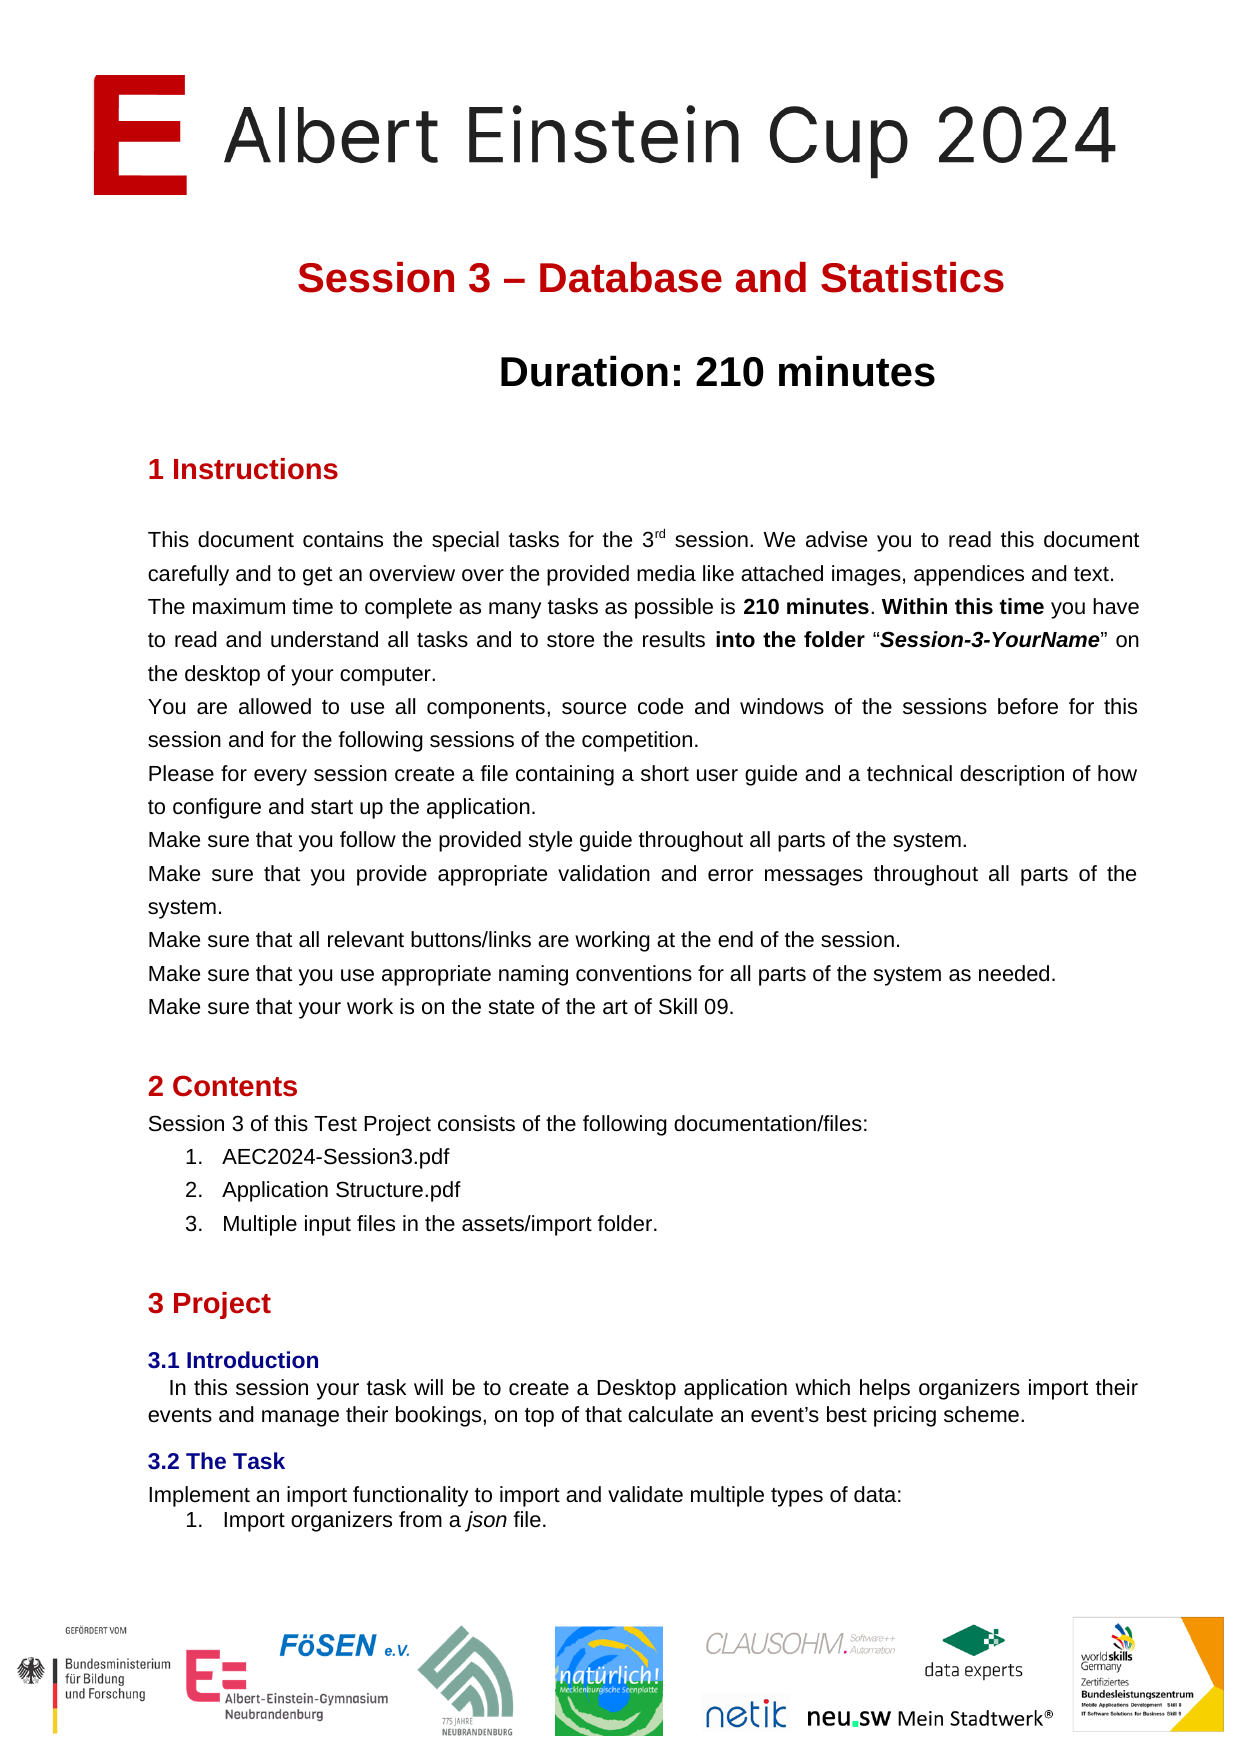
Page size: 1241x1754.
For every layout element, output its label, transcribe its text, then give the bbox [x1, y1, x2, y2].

list Session 3 – Database and Statistics [162, 253, 1140, 301]
text This document contains the special tasks for the 3rd session. We advise you to read this document carefully and to get an overview over the provided media like attached images, appendices and text. [148, 519, 1140, 586]
list AEC2024-Session3.pdf [185, 1136, 1140, 1169]
text Make sure that your work is on the state of the art of Skill 09. [148, 986, 1140, 1019]
text Make sure that all relevant buttons/links are working at the end of the session. [148, 919, 1140, 952]
text Make sure that you use appropriate naming conventions for all parts of the system as needed. [148, 952, 1140, 986]
subtitle 1 Instructions [148, 452, 1140, 486]
list Import organizers from a json file. [185, 1507, 1140, 1533]
text Make sure that you provide appropriate validation and error messages throughout all parts of the system. [148, 852, 1140, 919]
list Multiple input files in the assets/import folder. [185, 1202, 1140, 1236]
text Make sure that you follow the provided style guide throughout all parts of the system. [148, 819, 1140, 852]
picture [16, 1611, 1225, 1737]
list Application Structure.pdf [185, 1169, 1140, 1202]
text In this session your task will be to create a Desktop application which helps organizers import their events and manage their bookings, on top of that calculate an event’s best pricing scheme. [148, 1373, 1140, 1427]
list Duration: 210 minutes [236, 347, 1140, 395]
picture [91, 75, 1169, 194]
subtitle 3.1 Introduction [148, 1340, 1140, 1373]
subtitle 3.2 The Task [148, 1448, 1140, 1474]
text Implement an import functionality to import and validate multiple types of data: [148, 1474, 1140, 1507]
text The maximum time to complete as many tasks as possible is 210 minutes. Within this time you have to read and understand all tasks and to store the results into the folder “Session-3-YourName” on the desktop of your computer. [148, 586, 1140, 686]
text You are allowed to use all components, source code and windows of the sessions before for this session and for the following sessions of the competition. [148, 686, 1140, 752]
text Please for every session create a file containing a short user guide and a technical description of how to configure and start up the application. [148, 752, 1140, 819]
subtitle 2 Contents [148, 1069, 1140, 1102]
subtitle 3 Project [148, 1286, 1140, 1319]
text Session 3 of this Test Project consists of the following documentation/files: [148, 1102, 1140, 1136]
